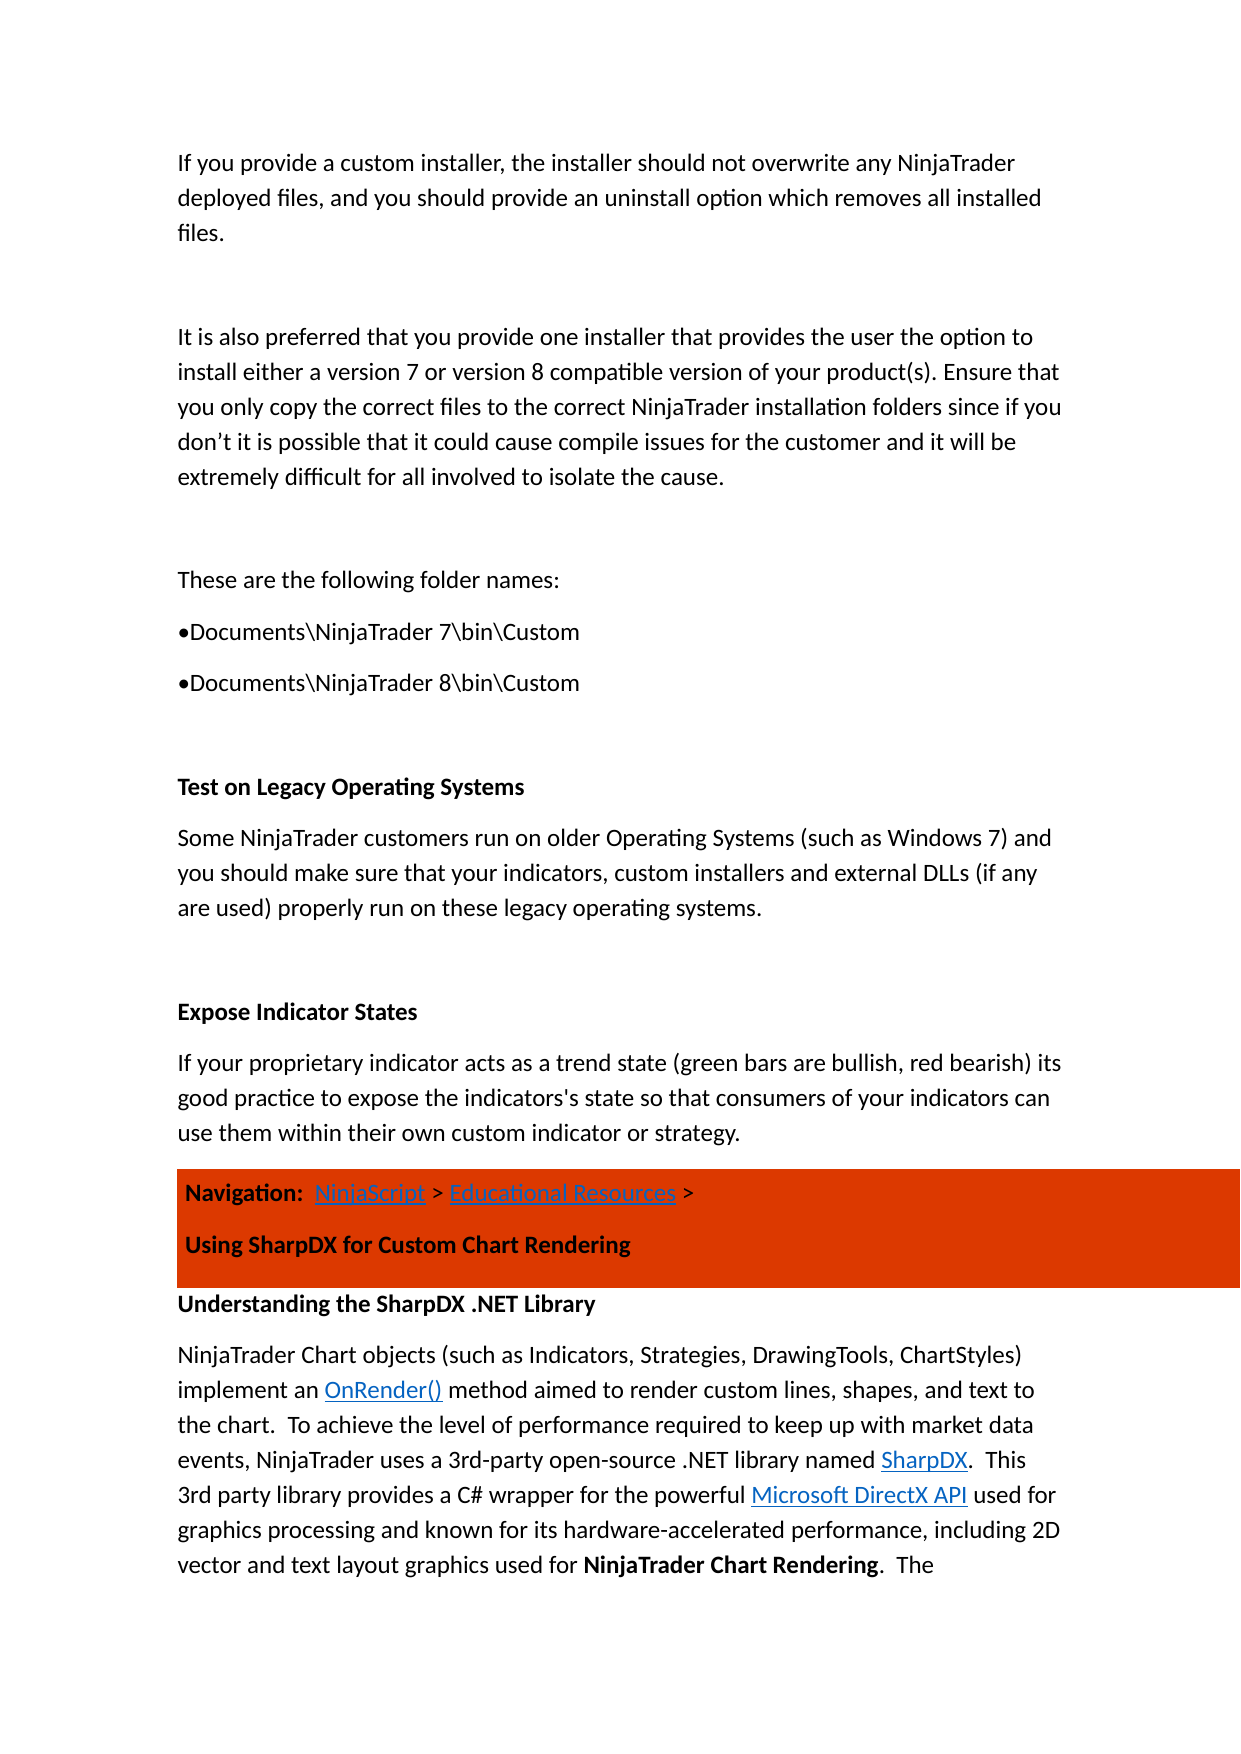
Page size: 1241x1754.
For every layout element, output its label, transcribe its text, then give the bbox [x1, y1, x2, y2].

table_header Navigation: NinjaScript > Educational Resources > Using SharpDX for Custom Chart Rendering [177, 1169, 1240, 1288]
text •Documents\NinjaTrader 8\bin\Custom [177, 668, 1063, 698]
text Some NinjaTrader customers run on older Operating Systems (such as Windows 7) and you should make sure that your indicators, custom installers and external DLLs (if any are used) properly run on these legacy operating systems. [177, 823, 1063, 923]
text •Documents\NinjaTrader 7\bin\Custom [177, 616, 1063, 646]
text Understanding the SharpDX .NET Library [177, 1288, 1063, 1318]
text If you provide a custom installer, the installer should not overwrite any NinjaTrader deployed files, and you should provide an uninstall option which removes all installed files. [177, 148, 1063, 248]
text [177, 1340, 1063, 1580]
text Expose Indicator States [177, 996, 1063, 1026]
text These are the following folder names: [177, 564, 1063, 595]
text Test on Legacy Operating Systems [177, 771, 1063, 801]
text It is also preferred that you provide one installer that provides the user the option to install either a version 7 or version 8 compatible version of your product(s). Ensure that you only copy the correct files to the correct NinjaTrader installation folders since if you don’t it is possible that it could cause compile issues for the customer and it will be extremely difficult for all involved to isolate the cause. [177, 321, 1063, 491]
text If your proprietary indicator acts as a trend state (green bars are bullish, red bearish) its good practice to expose the indicators's state so that consumers of your indicators can use them within their own custom indicator or strategy. [177, 1048, 1063, 1148]
